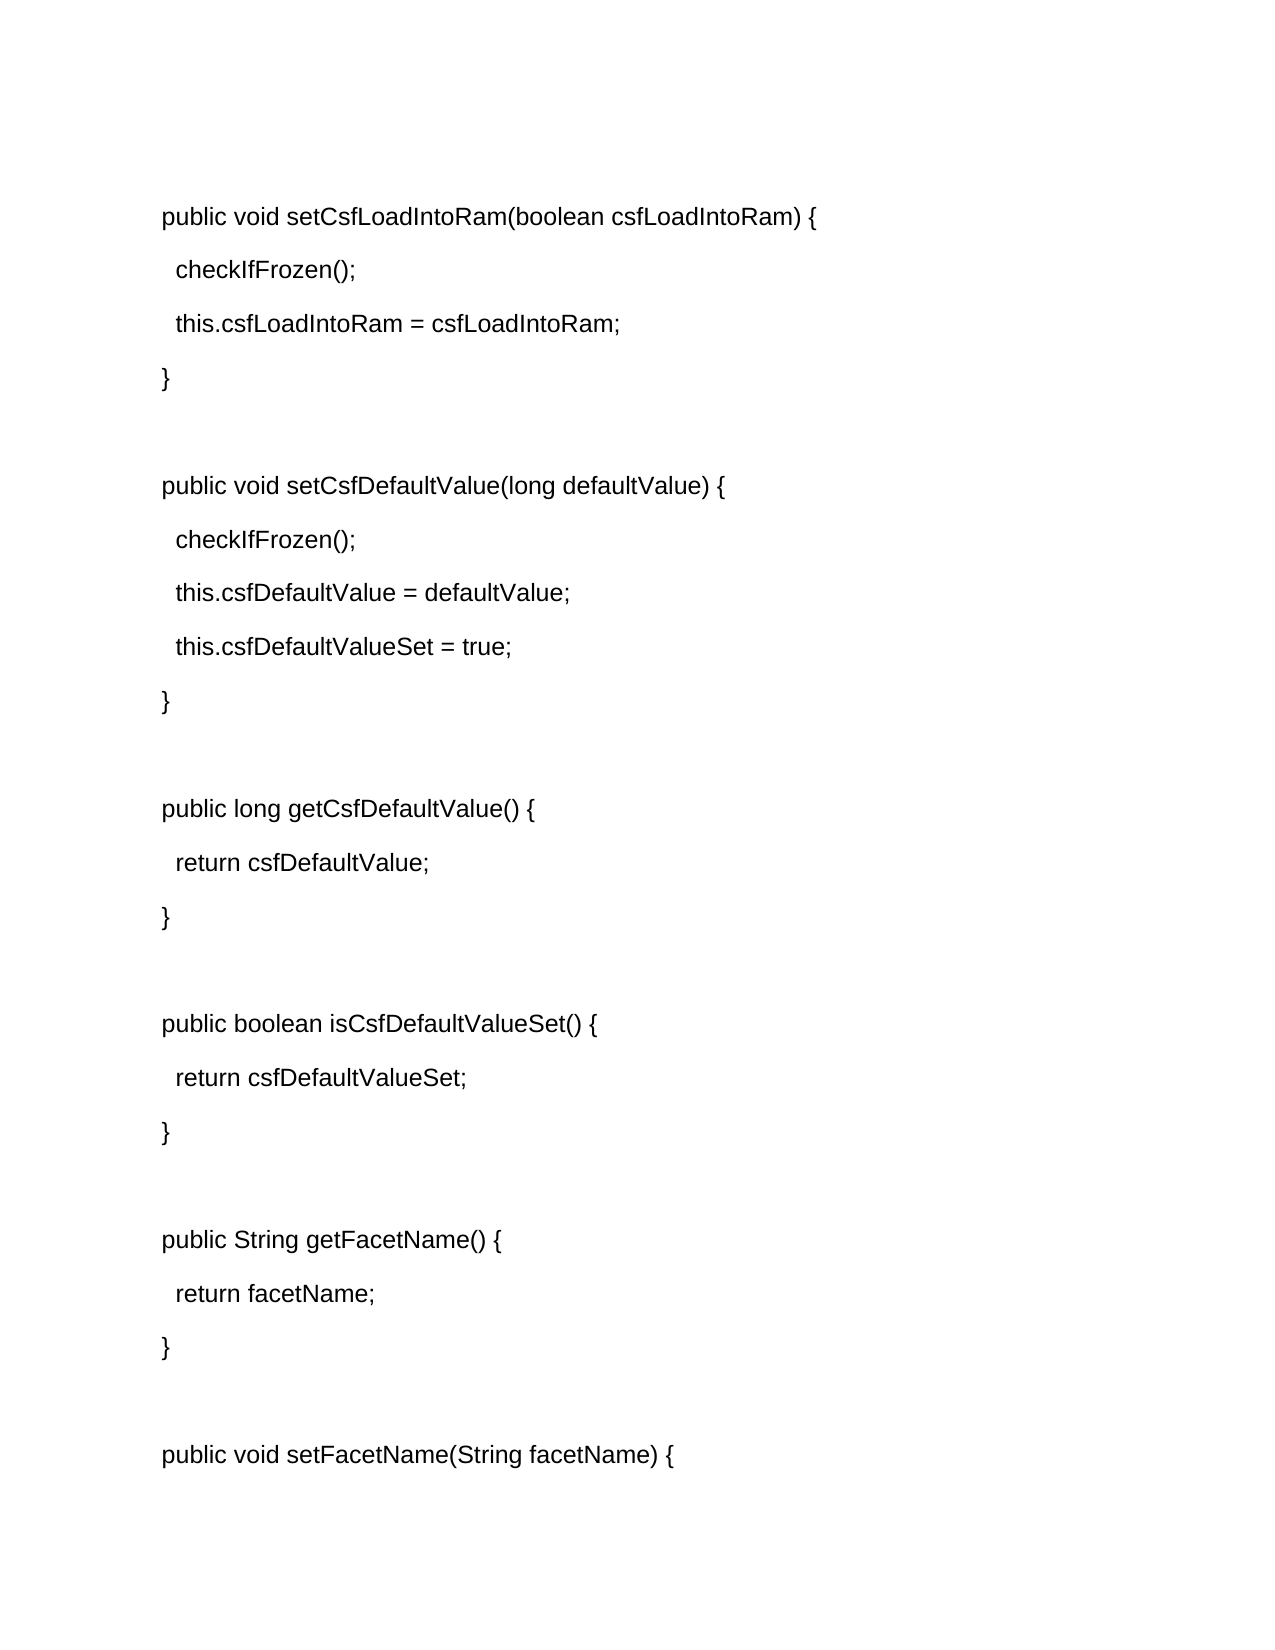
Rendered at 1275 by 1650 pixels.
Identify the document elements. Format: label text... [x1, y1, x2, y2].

text } [148, 902, 1127, 930]
text public void setCsfLoadIntoRam(boolean csfLoadIntoRam) { [148, 201, 1127, 230]
text checkIfFrozen(); [148, 255, 1127, 284]
text } [148, 1117, 1127, 1146]
text public String getFacetName() { [148, 1225, 1127, 1253]
text } [148, 363, 1127, 392]
text return csfDefaultValueSet; [148, 1063, 1127, 1092]
text public long getCsfDefaultValue() { [148, 794, 1127, 823]
text this.csfLoadIntoRam = csfLoadIntoRam; [148, 309, 1127, 338]
text } [148, 686, 1127, 715]
text this.csfDefaultValueSet = true; [148, 632, 1127, 661]
text public void setCsfDefaultValue(long defaultValue) { [148, 471, 1127, 499]
text public void setFacetName(String facetName) { [148, 1440, 1127, 1469]
text this.csfDefaultValue = defaultValue; [148, 578, 1127, 607]
text public boolean isCsfDefaultValueSet() { [148, 1009, 1127, 1038]
text return facetName; [148, 1278, 1127, 1307]
text checkIfFrozen(); [148, 524, 1127, 553]
text return csfDefaultValue; [148, 848, 1127, 876]
text } [148, 1332, 1127, 1361]
